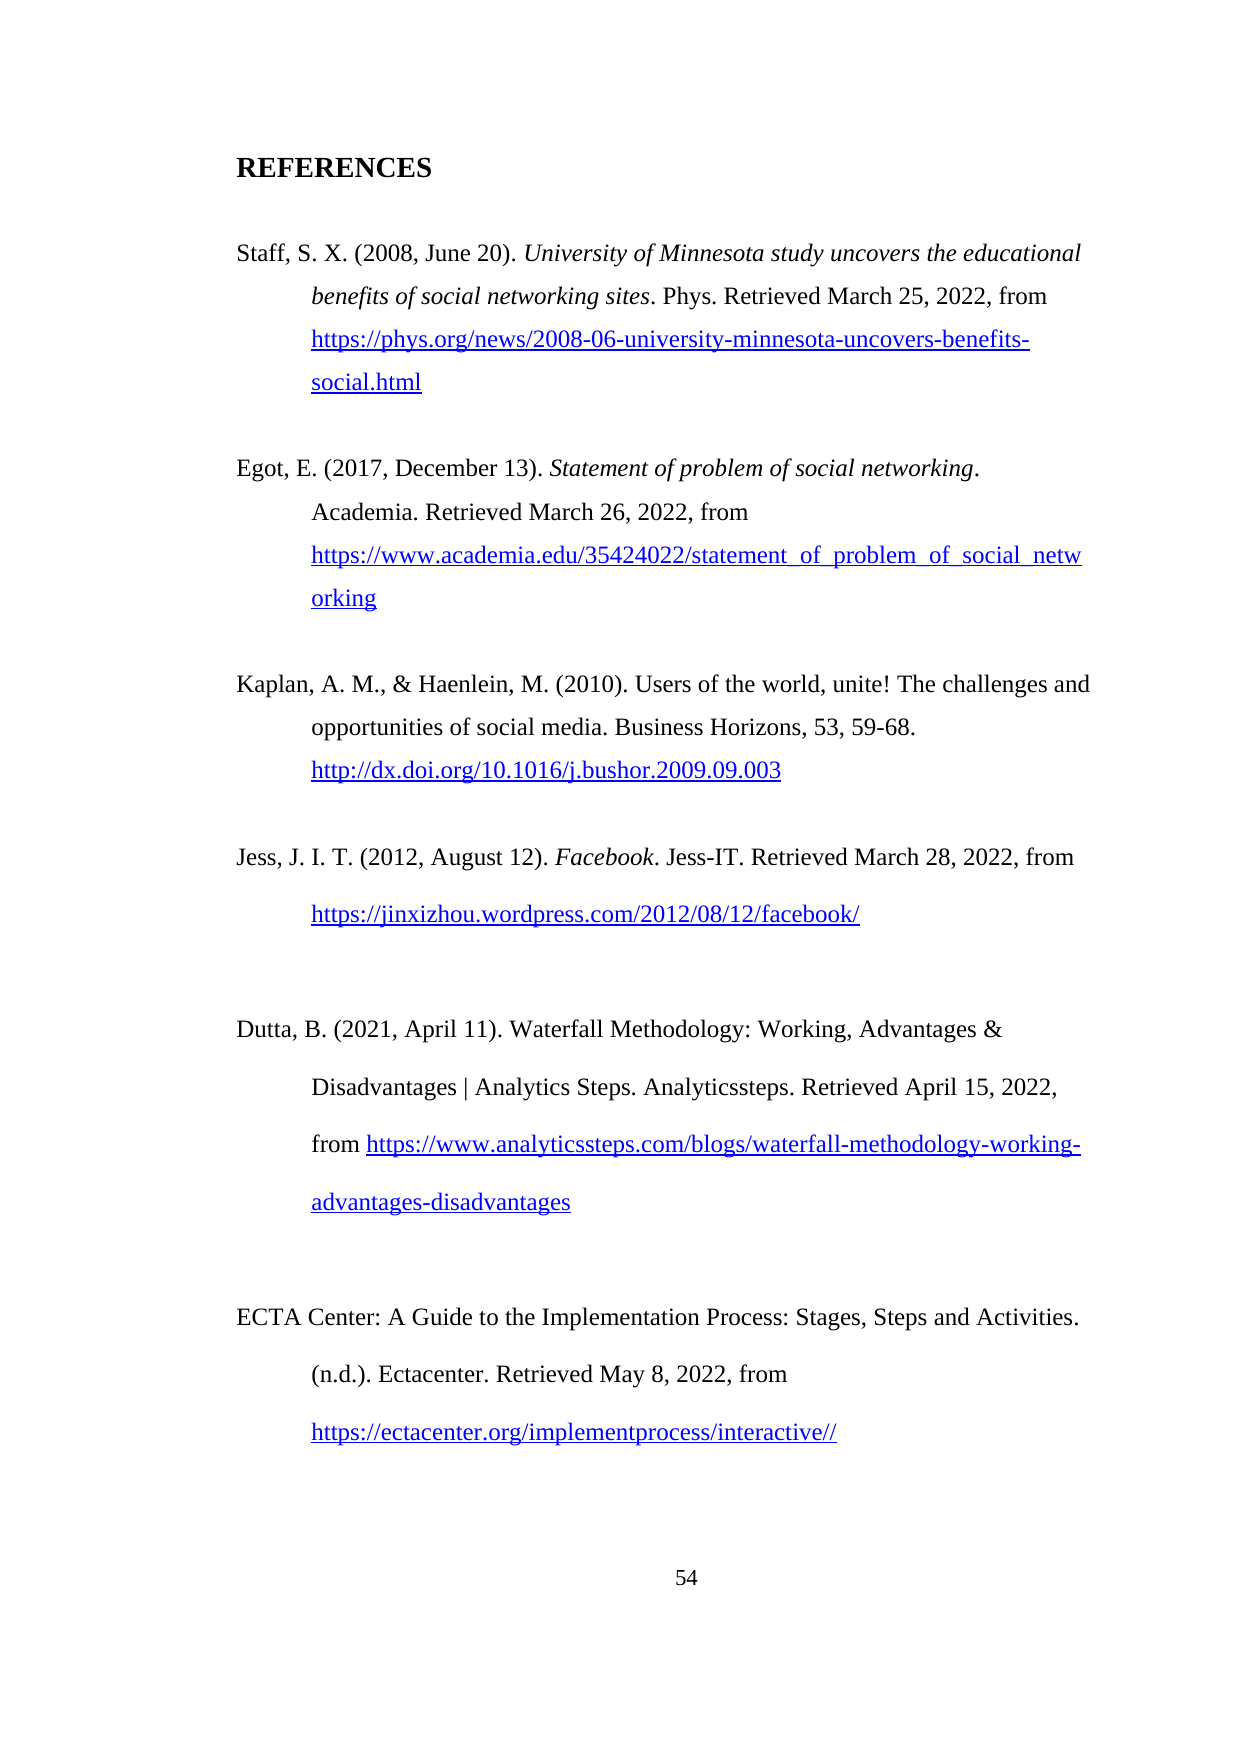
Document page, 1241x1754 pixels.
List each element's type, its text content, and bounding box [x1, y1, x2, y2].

text Jess, J. I. T. (2012, August 12). Facebook. Jess-IT. Retrieved March 28, 2022, from https://jinxizhou.wordpress.com/2012/08/12/facebook/ [236, 842, 1090, 928]
text Dutta, B. (2021, April 11). Waterfall Methodology: Working, Advantages & Disadvantages | Analytics Steps. Analyticssteps. Retrieved April 15, 2022, from https://www.analyticssteps.com/blogs/waterfall-methodology-working-advantages-disadvantages [236, 1014, 1090, 1215]
text references [236, 150, 1090, 183]
text Staff, S. X. (2008, June 20). University of Minnesota study uncovers the educational benefits of social networking sites. Phys. Retrieved March 25, 2022, from https://phys.org/news/2008-06-university-minnesota-uncovers-benefits-social.html [236, 238, 1090, 396]
text ECTA Center: A Guide to the Implementation Process: Stages, Steps and Activities. (n.d.). Ectacenter. Retrieved May 8, 2022, from https://ectacenter.org/implementprocess/interactive// [236, 1302, 1090, 1445]
text Egot, E. (2017, December 13). Statement of problem of social networking. Academia. Retrieved March 26, 2022, from https://www.academia.edu/35424022/statement_of_problem_of_social_networking [236, 453, 1090, 612]
text Kaplan, A. M., & Haenlein, M. (2010). Users of the world, unite! The challenges and opportunities of social media. Business Horizons, 53, 59-68. http://dx.doi.org/10.1016/j.bushor.2009.09.003 [236, 669, 1090, 784]
